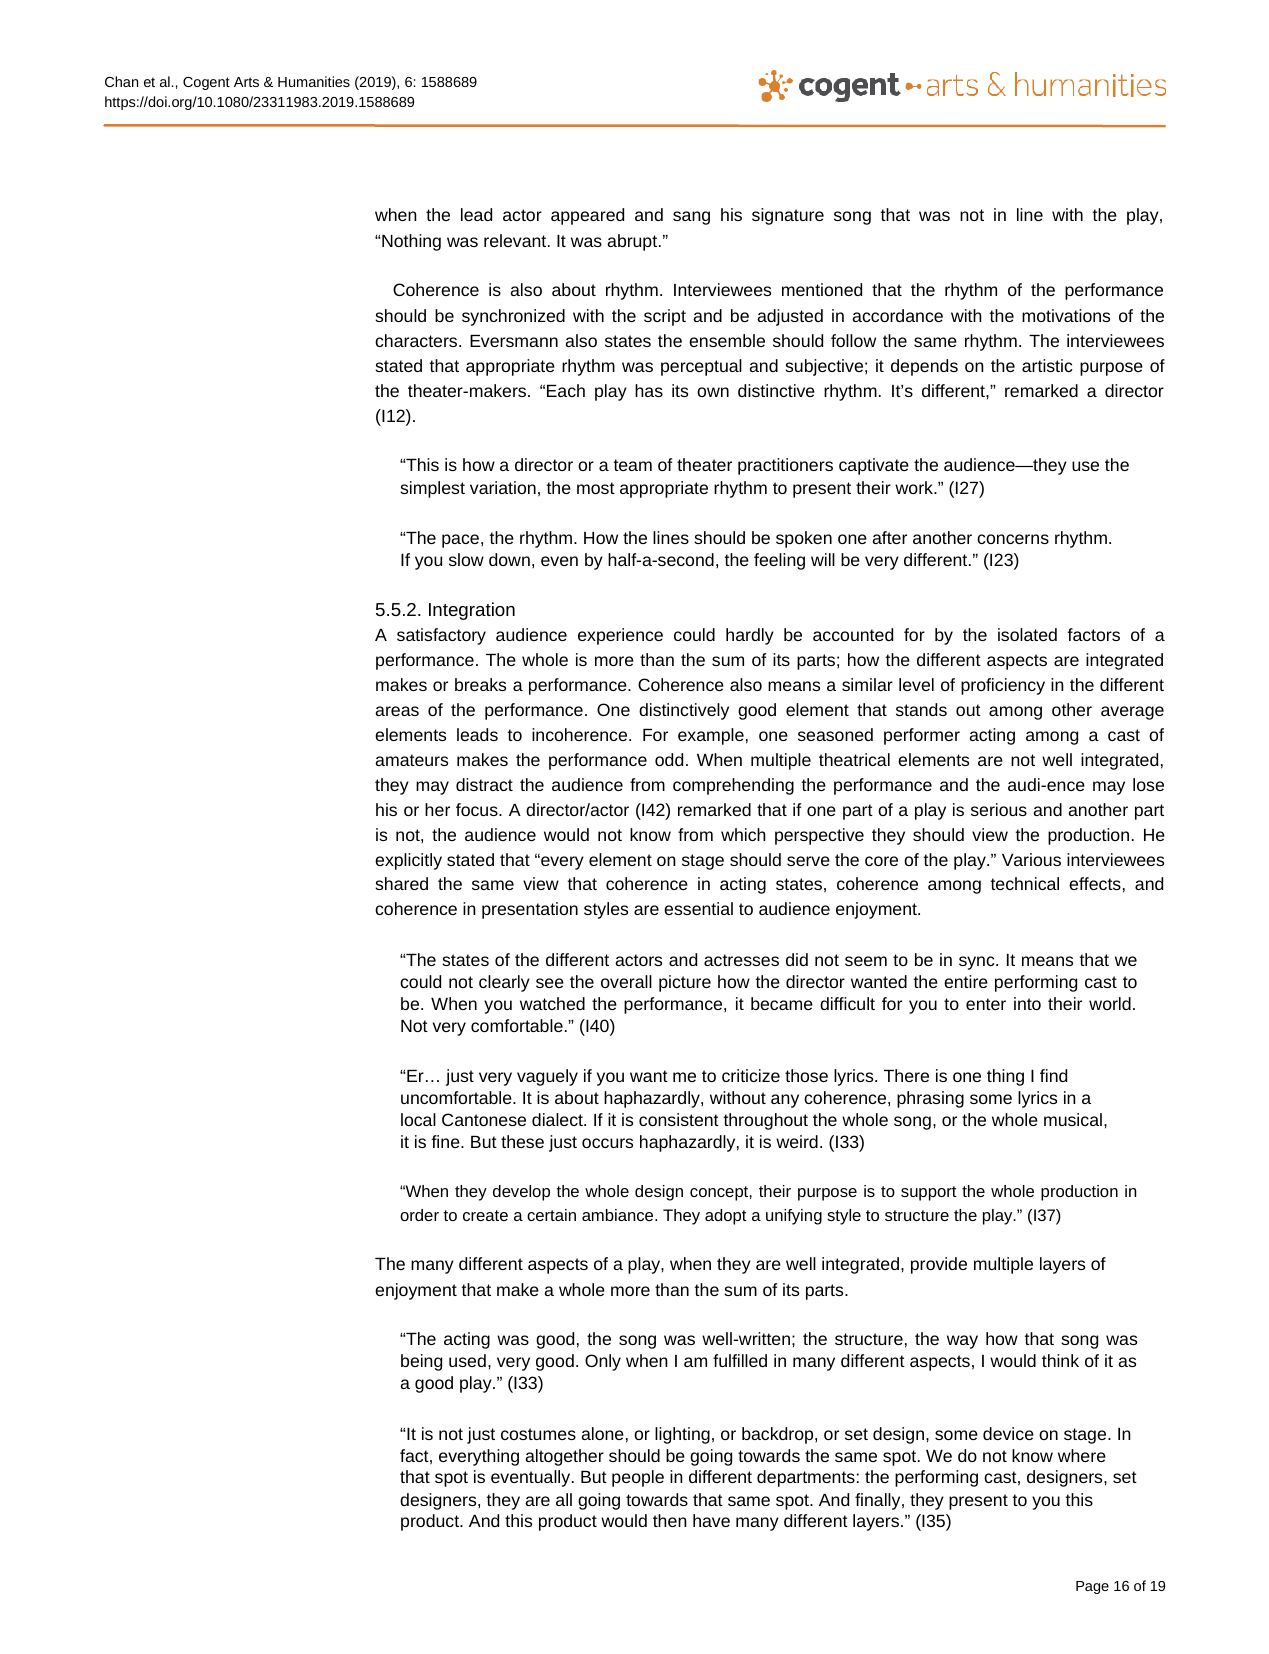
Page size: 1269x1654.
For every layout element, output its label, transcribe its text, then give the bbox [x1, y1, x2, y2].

text Chan et al., Cogent Arts & Humanities (2019), 6: 1588689 [104, 73, 1166, 90]
text 5.5.2. Integration [375, 599, 1166, 621]
text Page 16 of 19 [104, 1578, 1166, 1595]
text “The pace, the rhythm. How the lines should be spoken one after another concerns rhythm. [400, 528, 1166, 548]
text A satisfactory audience experience could hardly be accounted for by the isolated factors of a performance. The whole is more than the sum of its parts; how the different aspects are integrated makes or breaks a performance. Coherence also means a similar level of proficiency in the different areas of the performance. One distinctively good element that stands out among other average elements leads to incoherence. For example, one seasoned performer acting among a cast of amateurs makes the performance odd. When multiple theatrical elements are not well integrated, they may distract the audience from comprehending the performance and the audi-ence may lose his or her focus. A director/actor (I42) remarked that if one part of a play is serious and another part is not, the audience would not know from which perspective they should view the production. He explicitly stated that “every element on stage should serve the core of the play.” Various interviewees shared the same view that coherence in acting states, coherence among technical effects, and coherence in presentation styles are essential to audience enjoyment. [375, 625, 1166, 919]
text “When they develop the whole design concept, their purpose is to support the whole production in order to create a certain ambiance. They adopt a unifying style to structure the play.” (I37) [400, 1182, 1139, 1225]
text “It is not just costumes alone, or lighting, or backdrop, or set design, some device on stage. In fact, everything altogether should be going towards the same spot. We do not know where that spot is eventually. But people in different departments: the performing cast, designers, set designers, they are all going towards that same spot. And finally, they present to you this product. And this product would then have many different layers.” (I35) [400, 1423, 1139, 1532]
text Coherence is also about rhythm. Interviewees mentioned that the rhythm of the performance should be synchronized with the script and be adjusted in accordance with the motivations of the characters. Eversmann also states the ensemble should follow the same rhythm. The interviewees stated that appropriate rhythm was perceptual and subjective; it depends on the artistic purpose of the theater-makers. “Each play has its own distinctive rhythm. It’s different,” remarked a director (I12). [375, 280, 1166, 426]
text https://doi.org/10.1080/23311983.2019.1588689 [104, 94, 1166, 110]
text The many different aspects of a play, when they are well integrated, provide multiple layers of enjoyment that make a whole more than the sum of its parts. [375, 1254, 1166, 1300]
text “The acting was good, the song was well-written; the structure, the way how that song was being used, very good. Only when I am fulfilled in many different aspects, I would think of it as a good play.” (I33) [400, 1329, 1139, 1393]
picture [758, 90, 1166, 94]
text when the lead actor appeared and sang his signature song that was not in line with the play, “Nothing was relevant. It was abrupt.” [375, 205, 1166, 251]
text If you slow down, even by half-a-second, the feeling will be very different.” (I23) [400, 550, 1166, 571]
text “This is how a director or a team of theater practitioners captivate the audience—they use the simplest variation, the most appropriate rhythm to present their work.” (I27) [400, 455, 1139, 498]
text “The states of the different actors and actresses did not seem to be in sync. It means that we could not clearly see the overall picture how the director wanted the entire performing cast to be. When you watched the performance, it became difficult for you to enter into their world. Not very comfortable.” (I40) [400, 949, 1139, 1036]
text “Er… just very vaguely if you want me to criticize those lyrics. There is one thing I find uncomfortable. It is about haphazardly, without any coherence, phrasing some lyrics in a local Cantonese dialect. If it is consistent throughout the whole song, or the whole musical, it is fine. But these just occurs haphazardly, it is weird. (I33) [400, 1066, 1109, 1152]
